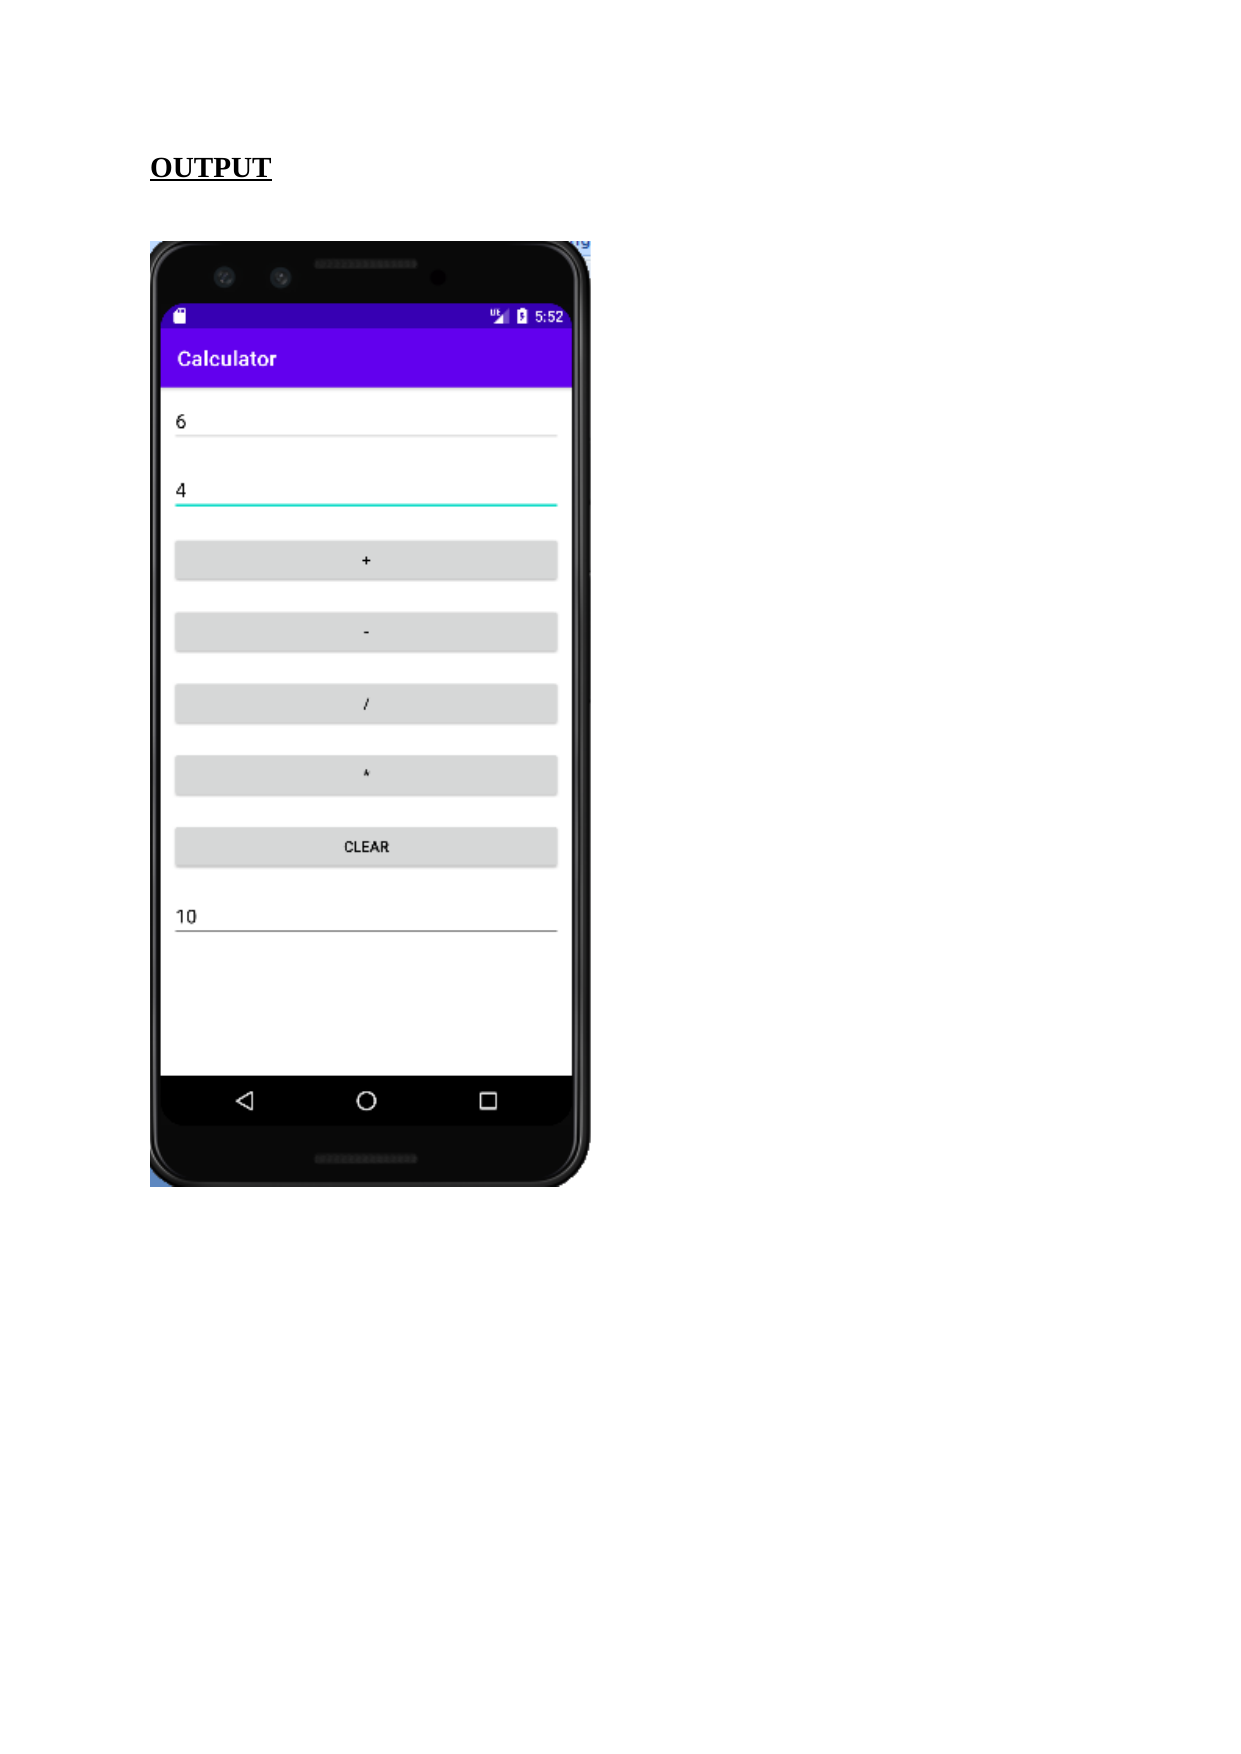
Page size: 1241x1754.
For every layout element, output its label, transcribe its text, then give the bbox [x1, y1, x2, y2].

picture [150, 241, 591, 1187]
text OUTPUT [150, 150, 1090, 183]
